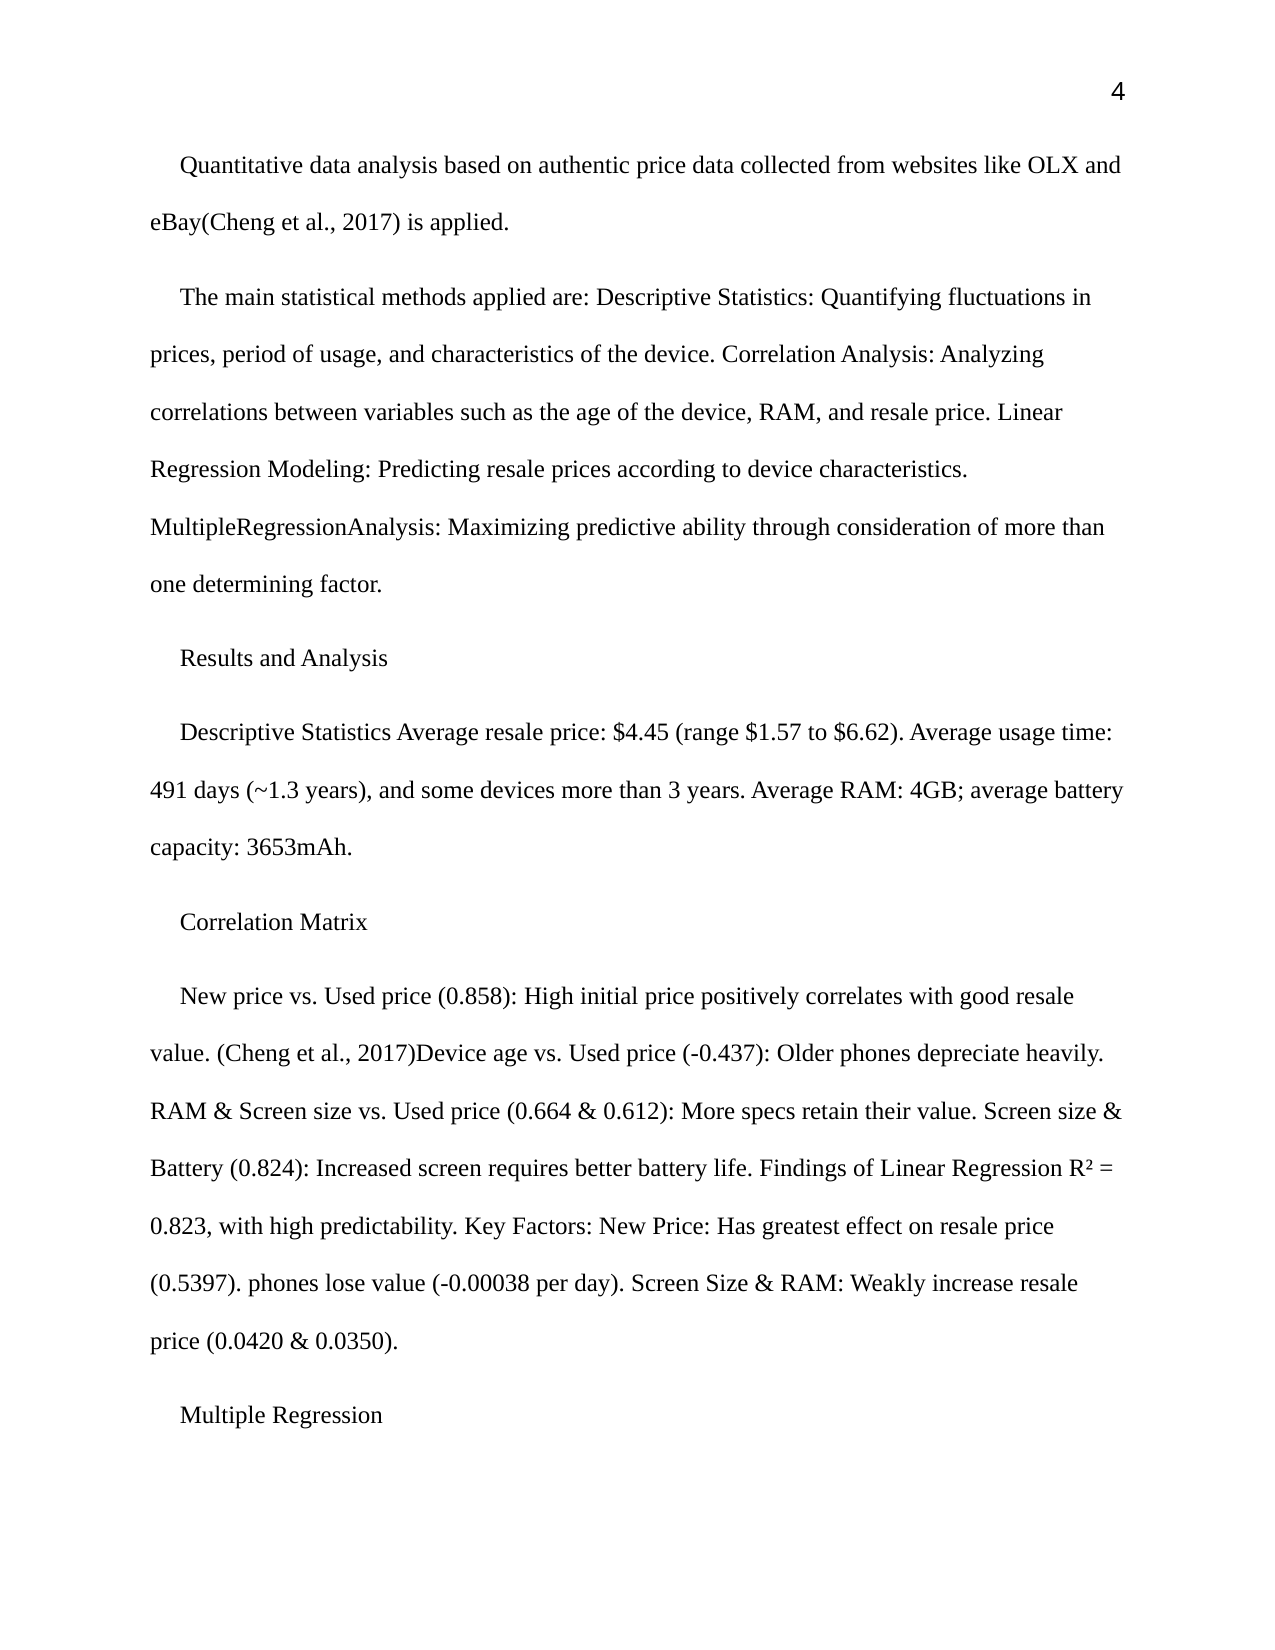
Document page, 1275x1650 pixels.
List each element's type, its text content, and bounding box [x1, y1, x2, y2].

text Correlation Matrix [150, 907, 1125, 935]
text Multiple Regression [150, 1400, 1125, 1429]
text Quantitative data analysis based on authentic price data collected from websites like OLX and eBay(Cheng et al., 2017) is applied. [150, 150, 1125, 236]
text The main statistical methods applied are: Descriptive Statistics: Quantifying fluctuations in prices, period of usage, and characteristics of the device. Correlation Analysis: Analyzing correlations between variables such as the age of the device, RAM, and resale price. Linear Regression Modeling: Predicting resale prices according to device characteristics. MultipleRegressionAnalysis: Maximizing predictive ability through consideration of more than one determining factor. [150, 282, 1125, 598]
text Results and Analysis [150, 643, 1125, 672]
text New price vs. Used price (0.858): High initial price positively correlates with good resale value. (Cheng et al., 2017)Device age vs. Used price (-0.437): Older phones depreciate heavily. RAM & Screen size vs. Used price (0.664 & 0.612): More specs retain their value. Screen size & Battery (0.824): Increased screen requires better battery life. Findings of Linear Regression R² = 0.823, with high predictability. Key Factors: New Price: Has greatest effect on resale price (0.5397). phones lose value (-0.00038 per day). Screen Size & RAM: Weakly increase resale price (0.0420 & 0.0350). [150, 981, 1125, 1354]
text Descriptive Statistics Average resale price: $4.45 (range $1.57 to $6.62). Average usage time: 491 days (~1.3 years), and some devices more than 3 years. Average RAM: 4GB; average battery capacity: 3653mAh. [150, 717, 1125, 861]
